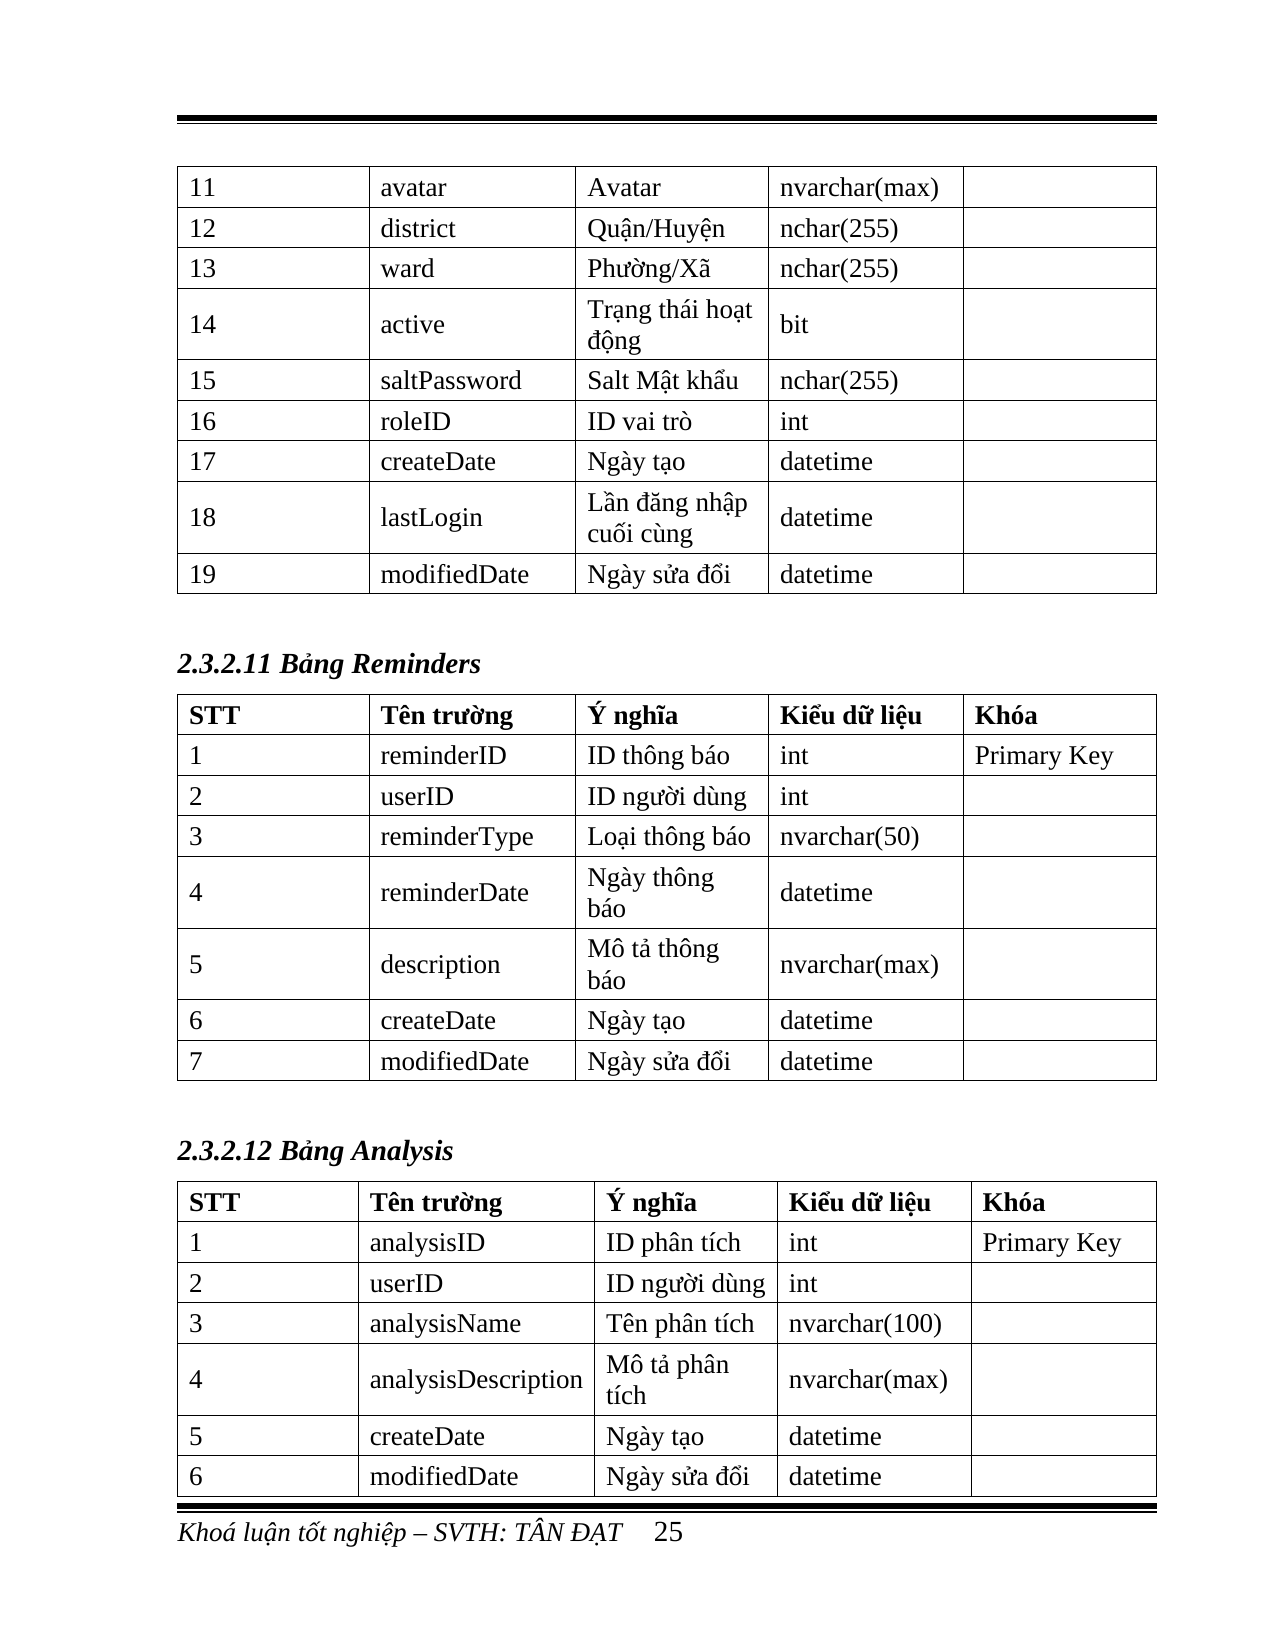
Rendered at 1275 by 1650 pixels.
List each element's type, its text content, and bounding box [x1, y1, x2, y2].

table_cell userID [359, 1263, 594, 1302]
table_cell [972, 1263, 1156, 1302]
table_cell nvarchar(max) [769, 929, 963, 999]
table_cell avatar [370, 167, 575, 207]
table_header Khóa [964, 695, 1156, 734]
table_cell [972, 1456, 1156, 1496]
table_header Ý nghĩa [595, 1182, 777, 1221]
table_cell createDate [370, 1000, 575, 1039]
table_cell nvarchar(100) [778, 1303, 971, 1343]
table_cell datetime [778, 1456, 971, 1496]
table_cell [964, 208, 1156, 247]
table_cell reminderID [370, 735, 575, 775]
table_cell ID phân tích [595, 1222, 777, 1262]
table_cell Mô tả phân tích [595, 1344, 777, 1414]
table_cell nvarchar(max) [778, 1344, 971, 1414]
table_cell 16 [178, 401, 369, 440]
table_cell [972, 1303, 1156, 1343]
table_cell 2 [178, 776, 369, 815]
table_header STT [178, 1182, 358, 1221]
table_cell Primary Key [964, 735, 1156, 775]
table_cell [964, 289, 1156, 359]
table_cell [972, 1344, 1156, 1414]
table_cell datetime [778, 1416, 971, 1455]
table_cell [964, 816, 1156, 856]
table_cell [964, 776, 1156, 815]
table_cell Ngày tạo [576, 441, 768, 481]
table_cell Ngày tạo [595, 1416, 777, 1455]
table_cell 1 [178, 735, 369, 775]
table_cell int [769, 735, 963, 775]
table_cell 14 [178, 289, 369, 359]
table_cell Ngày tạo [576, 1000, 768, 1039]
table_cell analysisName [359, 1303, 594, 1343]
table_cell 12 [178, 208, 369, 247]
table_cell ID người dùng [595, 1263, 777, 1302]
table_cell analysisID [359, 1222, 594, 1262]
table_cell int [769, 776, 963, 815]
table_cell datetime [769, 554, 963, 593]
table_cell Ngày sửa đổi [595, 1456, 777, 1496]
table_cell [964, 482, 1156, 552]
table_cell datetime [769, 482, 963, 552]
table_cell analysisDescription [359, 1344, 594, 1414]
table_cell Trạng thái hoạt động [576, 289, 768, 359]
table_cell nchar(255) [769, 248, 963, 288]
table_cell ID vai trò [576, 401, 768, 440]
table_cell int [778, 1263, 971, 1302]
table_cell 3 [178, 816, 369, 856]
table_header Khóa [972, 1182, 1156, 1221]
table_cell Salt Mật khẩu [576, 360, 768, 400]
table_cell [964, 1041, 1156, 1080]
table_cell userID [370, 776, 575, 815]
table_cell modifiedDate [370, 554, 575, 593]
table_cell 3 [178, 1303, 358, 1343]
subtitle 2.3.2.12 Bảng Analysis [177, 1133, 1157, 1167]
table_header Kiểu dữ liệu [778, 1182, 971, 1221]
table_cell nvarchar(50) [769, 816, 963, 856]
table_cell [964, 554, 1156, 593]
table_cell Quận/Huyện [576, 208, 768, 247]
table_cell int [778, 1222, 971, 1262]
subtitle 2.3.2.11 Bảng Reminders [177, 646, 1157, 679]
table_cell 4 [178, 857, 369, 927]
table_cell modifiedDate [359, 1456, 594, 1496]
table_cell Primary Key [972, 1222, 1156, 1262]
table_cell description [370, 929, 575, 999]
table_cell [964, 929, 1156, 999]
table_cell [964, 441, 1156, 481]
table_cell nchar(255) [769, 360, 963, 400]
table_cell [964, 857, 1156, 927]
table_cell bit [769, 289, 963, 359]
table_cell 5 [178, 1416, 358, 1455]
table_cell Mô tả thông báo [576, 929, 768, 999]
table_cell nvarchar(max) [769, 167, 963, 207]
table_cell datetime [769, 1000, 963, 1039]
table_cell createDate [370, 441, 575, 481]
table_cell Ngày thông báo [576, 857, 768, 927]
table_cell Ngày sửa đổi [576, 1041, 768, 1080]
table_cell 6 [178, 1000, 369, 1039]
table_cell [964, 167, 1156, 207]
table_cell lastLogin [370, 482, 575, 552]
table_cell reminderDate [370, 857, 575, 927]
table_cell datetime [769, 441, 963, 481]
table_cell 7 [178, 1041, 369, 1080]
table_cell [964, 248, 1156, 288]
table_cell 15 [178, 360, 369, 400]
table_header Tên trường [359, 1182, 594, 1221]
table_cell 2 [178, 1263, 358, 1302]
table_cell createDate [359, 1416, 594, 1455]
table_cell roleID [370, 401, 575, 440]
table_cell 6 [178, 1456, 358, 1496]
table_cell Lần đăng nhập cuối cùng [576, 482, 768, 552]
table_cell int [769, 401, 963, 440]
table_cell district [370, 208, 575, 247]
table_cell reminderType [370, 816, 575, 856]
table_header Ý nghĩa [576, 695, 768, 734]
table_cell Ngày sửa đổi [576, 554, 768, 593]
table_cell Tên phân tích [595, 1303, 777, 1343]
table_cell 5 [178, 929, 369, 999]
table_cell [964, 401, 1156, 440]
table_cell datetime [769, 1041, 963, 1080]
table_cell [972, 1416, 1156, 1455]
table_cell Phường/Xã [576, 248, 768, 288]
table_header Kiểu dữ liệu [769, 695, 963, 734]
table_cell datetime [769, 857, 963, 927]
table_cell Loại thông báo [576, 816, 768, 856]
table_cell 1 [178, 1222, 358, 1262]
table_cell ID thông báo [576, 735, 768, 775]
table_header Tên trường [370, 695, 575, 734]
table_cell 13 [178, 248, 369, 288]
table_cell 4 [178, 1344, 358, 1414]
table_header STT [178, 695, 369, 734]
table_cell 19 [178, 554, 369, 593]
table_cell 11 [178, 167, 369, 207]
table_cell active [370, 289, 575, 359]
table_cell saltPassword [370, 360, 575, 400]
table_cell 18 [178, 482, 369, 552]
table_cell ID người dùng [576, 776, 768, 815]
table_cell Avatar [576, 167, 768, 207]
table_cell [964, 1000, 1156, 1039]
table_cell nchar(255) [769, 208, 963, 247]
table_cell [964, 360, 1156, 400]
table_cell 17 [178, 441, 369, 481]
table_cell ward [370, 248, 575, 288]
table_cell modifiedDate [370, 1041, 575, 1080]
